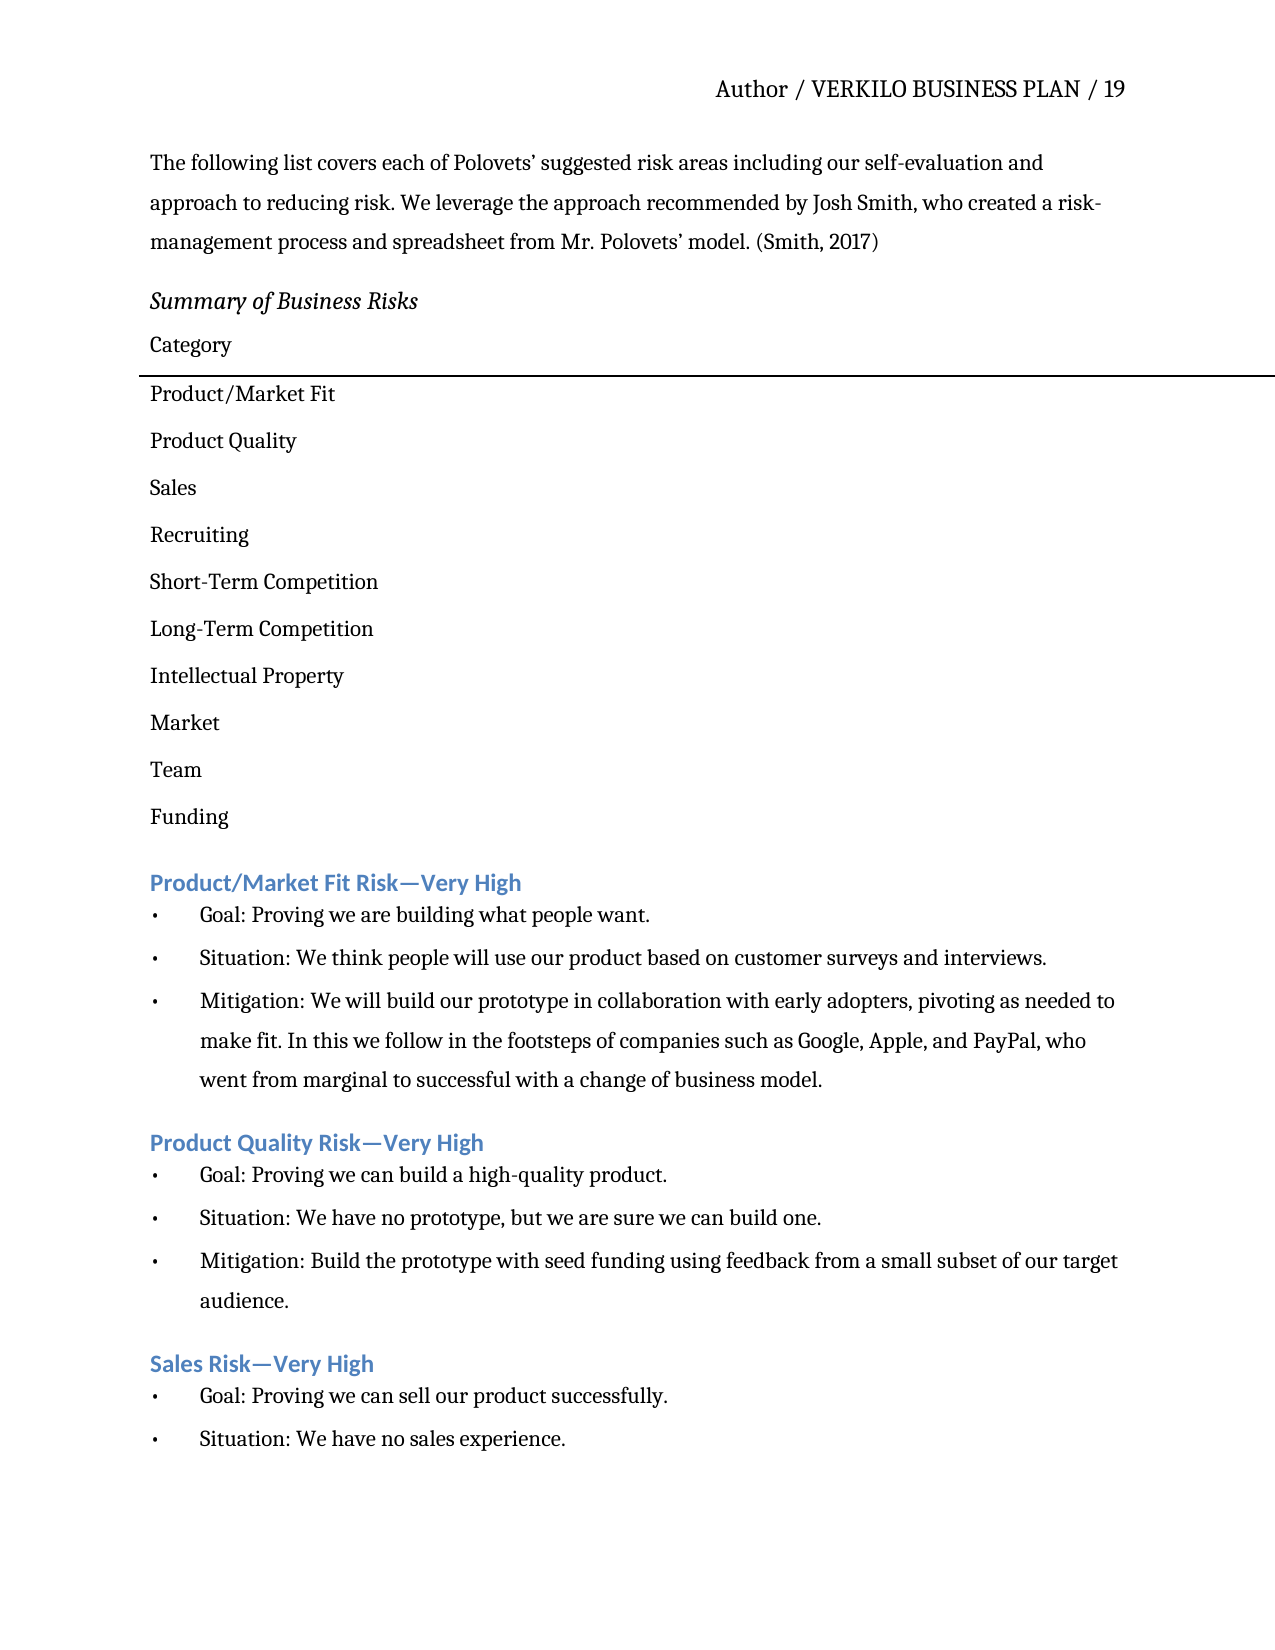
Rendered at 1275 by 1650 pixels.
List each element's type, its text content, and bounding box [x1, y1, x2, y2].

list Situation: We have no sales experience. [150, 1426, 1125, 1452]
list Goal: Proving we can build a high-quality product. [150, 1162, 1125, 1188]
subtitle Product Quality Risk—Very High [150, 1128, 1125, 1158]
list Goal: Proving we can sell our product successfully. [150, 1382, 1125, 1409]
table_cell Sales [139, 471, 1275, 518]
table_cell Product Quality [139, 424, 1275, 471]
table_cell Market [139, 706, 1275, 753]
table_header Category [139, 329, 1275, 375]
table_cell Product/Market Fit [139, 377, 1275, 424]
subtitle Product/Market Fit Risk—Very High [150, 868, 1125, 898]
subtitle Sales Risk—Very High [150, 1348, 1125, 1379]
list Situation: We think people will use our product based on customer surveys and interviews. [150, 945, 1125, 971]
list Goal: Proving we are building what people want. [150, 902, 1125, 928]
table_cell Team [139, 753, 1275, 800]
text Summary of Business Risks [150, 287, 1125, 316]
table_cell Short-Term Competition [139, 565, 1275, 612]
table_cell Intellectual Property [139, 659, 1275, 706]
list Mitigation: We will build our prototype in collaboration with early adopters, pivoting as needed to make fit. In this we follow in the footsteps of companies such as Google, Apple, and PayPal, who went from marginal to successful with a change of business model. [150, 988, 1125, 1094]
list Situation: We have no prototype, but we are sure we can build one. [150, 1205, 1125, 1231]
table_cell Funding [139, 800, 1275, 847]
table_cell Long-Term Competition [139, 612, 1275, 659]
list Mitigation: Build the prototype with seed funding using feedback from a small subset of our target audience. [150, 1248, 1125, 1314]
table_cell Recruiting [139, 518, 1275, 565]
